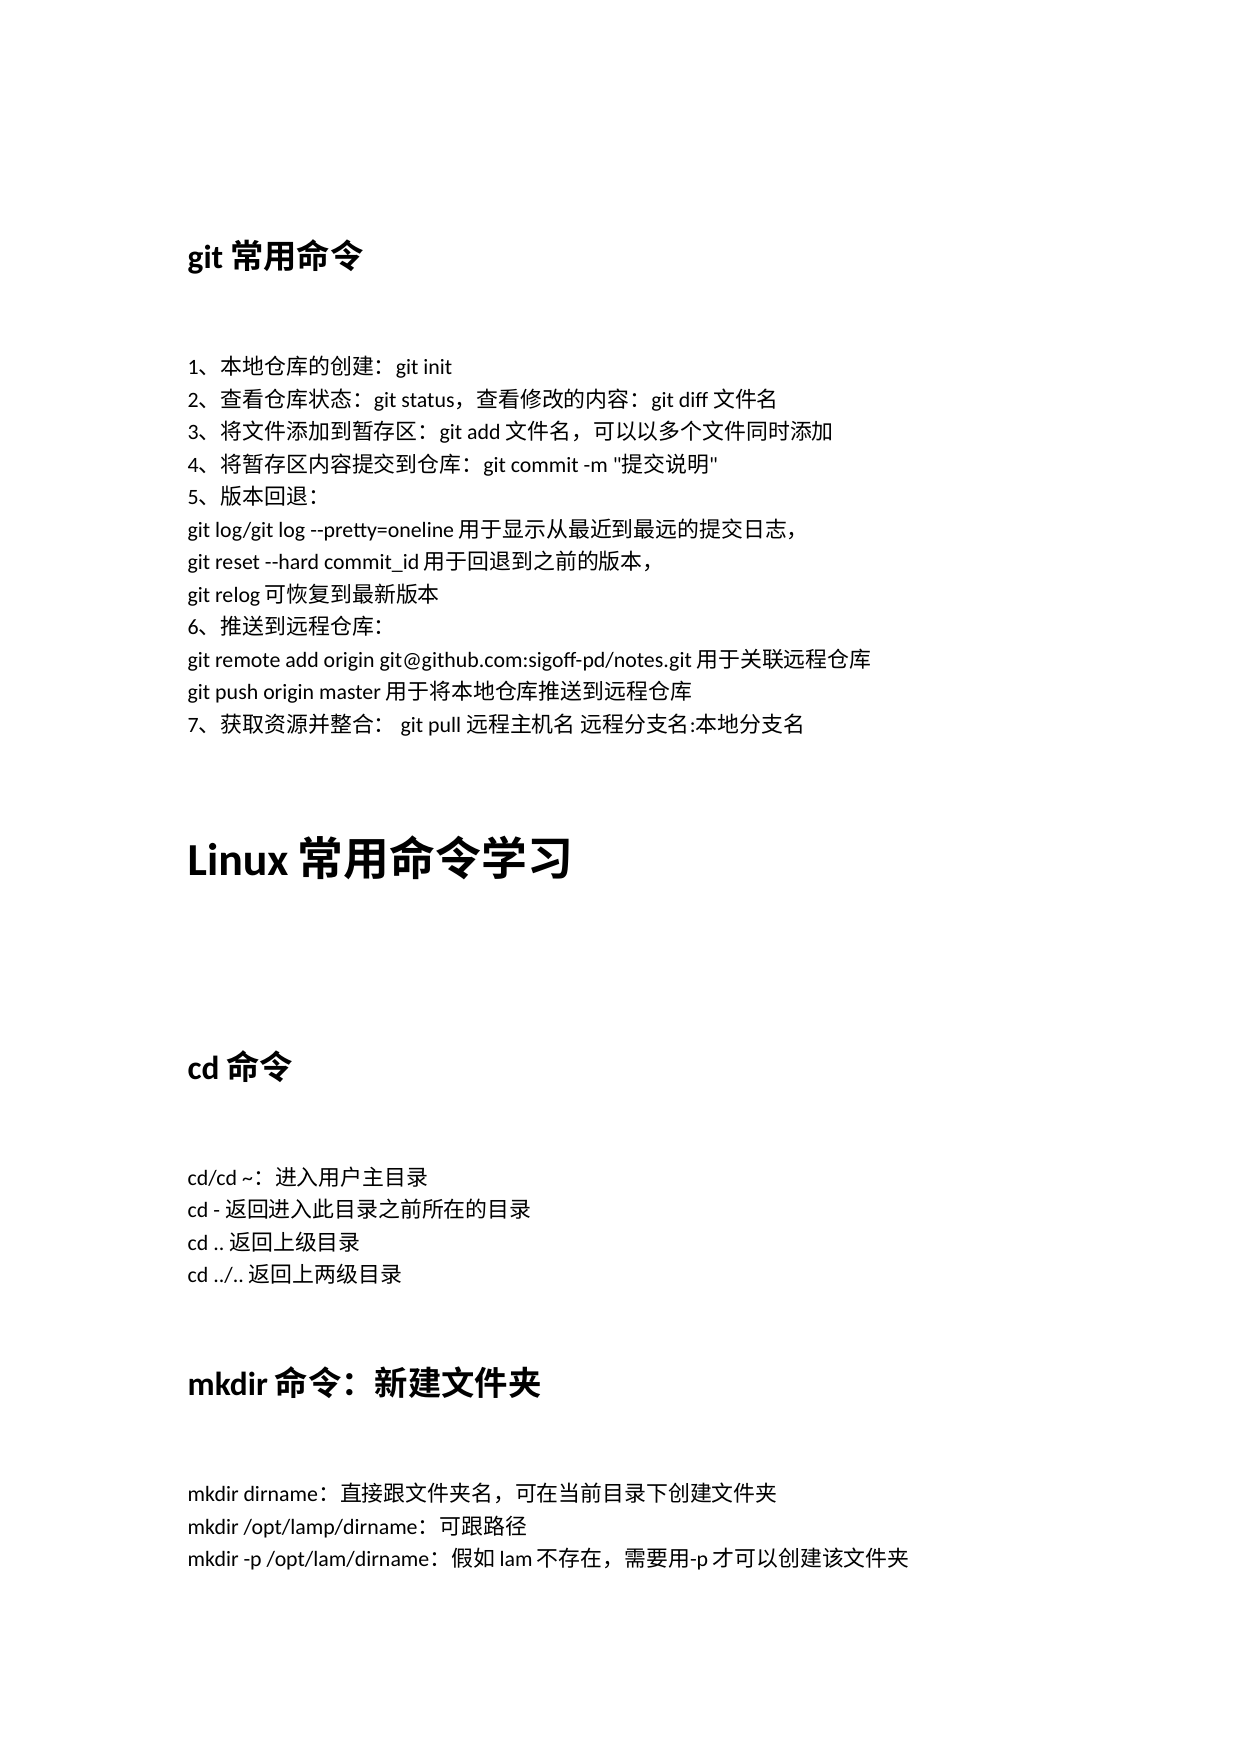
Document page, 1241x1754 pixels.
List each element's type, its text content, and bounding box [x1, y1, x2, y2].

text 7、获取资源并整合： git pull 远程主机名 远程分支名:本地分支名 [187, 706, 1053, 739]
text git remote add origin git@github.com:sigoff-pd/notes.git用于关联远程仓库 [187, 641, 1053, 674]
text 2、查看仓库状态：git status，查看修改的内容：git diff 文件名 [187, 381, 1053, 414]
text mkdir dirname：直接跟文件夹名，可在当前目录下创建文件夹 [187, 1476, 1053, 1508]
text git relog可恢复到最新版本 [187, 576, 1053, 609]
text cd .. 返回上级目录 [187, 1224, 1053, 1257]
subtitle Linux常用命令学习 [187, 807, 1053, 904]
subtitle mkdir命令：新建文件夹 [187, 1349, 1053, 1414]
text 1、本地仓库的创建：git init [187, 349, 1053, 381]
text git push origin master用于将本地仓库推送到远程仓库 [187, 674, 1053, 706]
subtitle git常用命令 [187, 222, 1053, 287]
text 3、将文件添加到暂存区：git add 文件名，可以以多个文件同时添加 [187, 414, 1053, 446]
text git reset --hard commit_id用于回退到之前的版本， [187, 544, 1053, 576]
text 5、版本回退： [187, 479, 1053, 511]
text cd/cd ~：进入用户主目录 [187, 1159, 1053, 1192]
text 4、将暂存区内容提交到仓库：git commit -m "提交说明" [187, 446, 1053, 479]
text 6、推送到远程仓库： [187, 609, 1053, 641]
text git log/git log --pretty=oneline用于显示从最近到最远的提交日志， [187, 511, 1053, 544]
text mkdir -p /opt/lam/dirname：假如lam不存在，需要用-p才可以创建该文件夹 [187, 1541, 1053, 1573]
text cd ../.. 返回上两级目录 [187, 1257, 1053, 1289]
text mkdir /opt/lamp/dirname：可跟路径 [187, 1508, 1053, 1541]
text cd - 返回进入此目录之前所在的目录 [187, 1192, 1053, 1224]
subtitle cd命令 [187, 1032, 1053, 1097]
